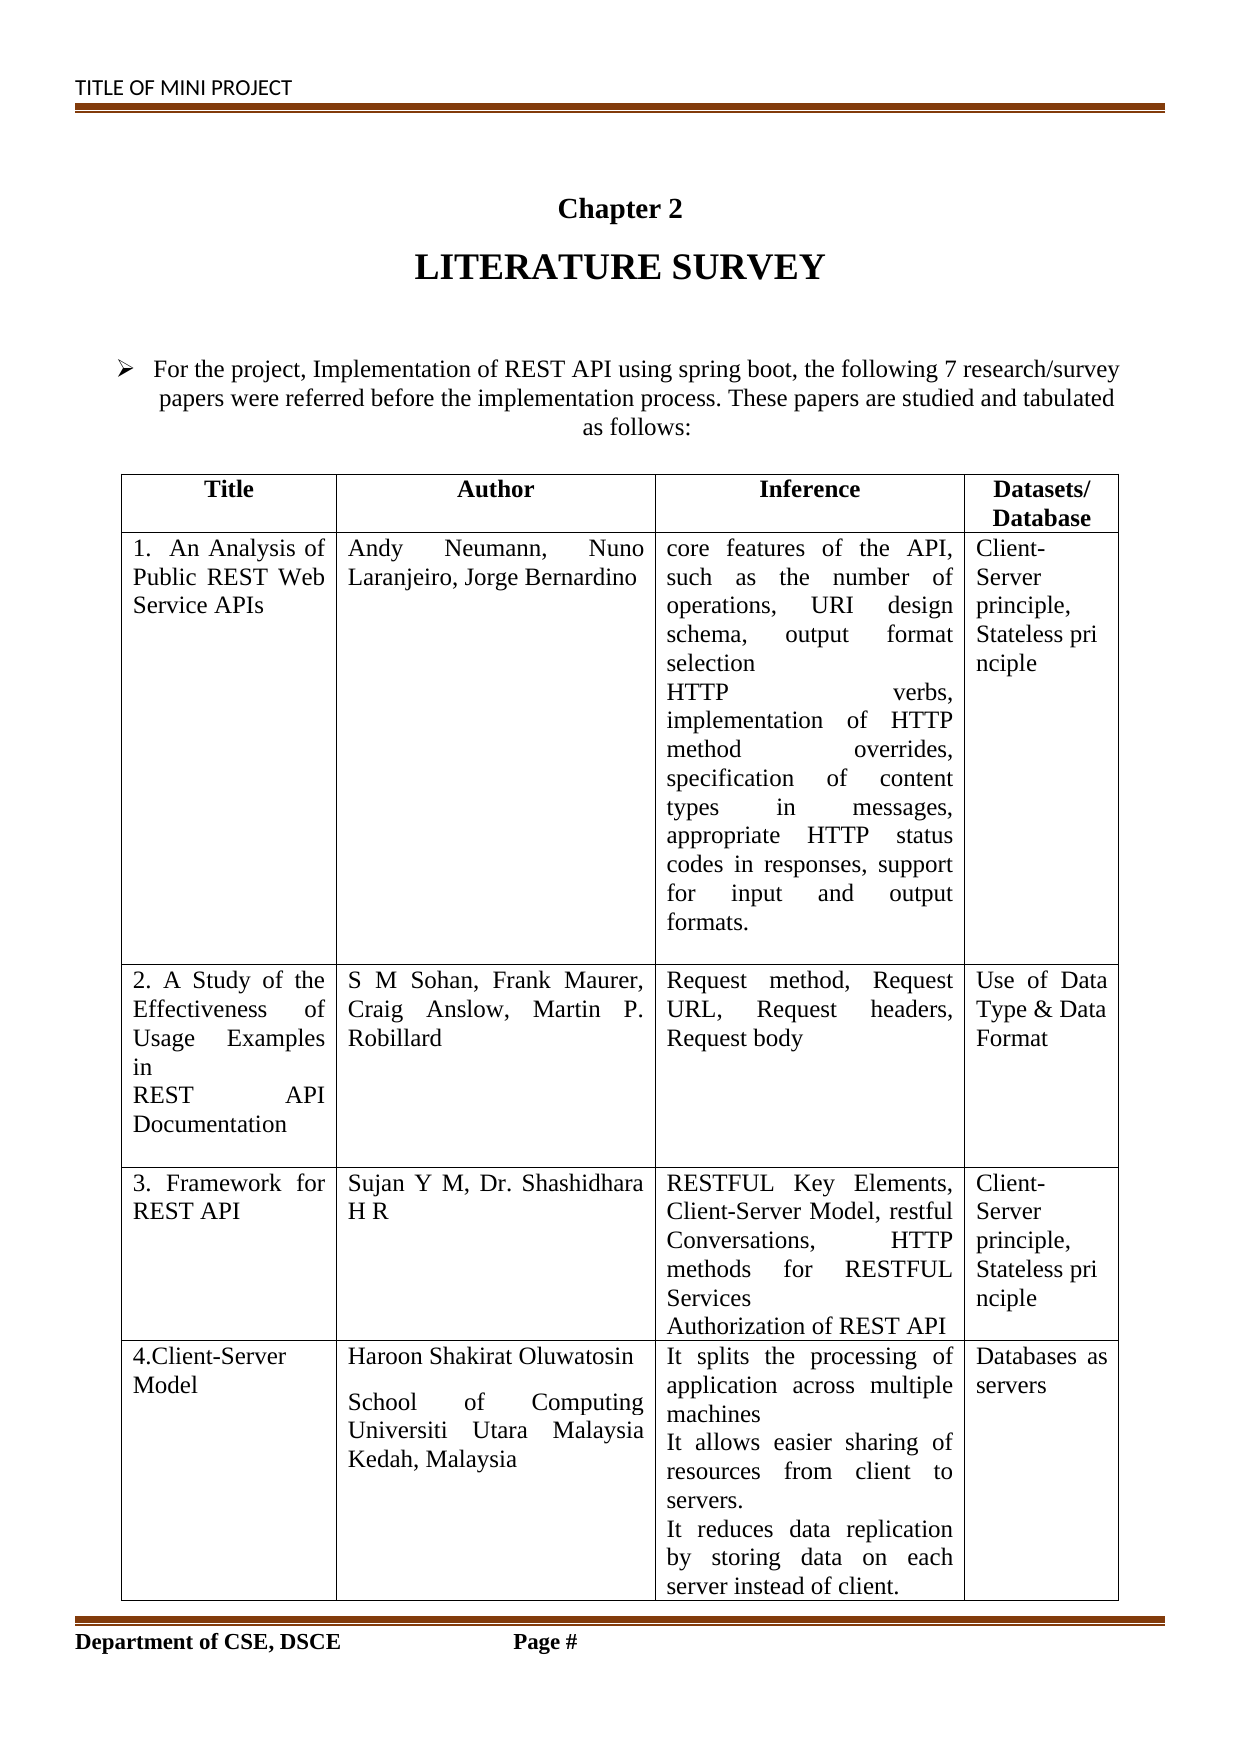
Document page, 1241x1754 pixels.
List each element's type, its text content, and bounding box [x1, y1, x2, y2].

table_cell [337, 1341, 655, 1600]
table_cell Client-Server principle, Stateless principle [965, 533, 1118, 964]
table_header Author [337, 475, 655, 532]
table_cell core features of the API, such as the number of operations, URI design schema, output format selection HTTP verbs, implementation of HTTP method overrides, specification of content types in messages, appropriate HTTP status codes in responses, support for input and output formats. [656, 533, 964, 964]
text Chapter 2 [75, 191, 1165, 225]
table_cell Use of Data Type & Data Format [965, 965, 1118, 1167]
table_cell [122, 1341, 336, 1600]
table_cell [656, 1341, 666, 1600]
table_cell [965, 1341, 1118, 1600]
list For the project, Implementation of REST API using spring boot, the following 7 research/survey papers were referred before the implementation process. These papers are studied and tabulated as follows: [112, 354, 1123, 441]
table_cell Request method, Request URL, Request headers, Request body [656, 965, 964, 1167]
table_cell Andy Neumann, Nuno Laranjeiro, Jorge Bernardino [337, 533, 655, 964]
table_header Title [122, 475, 336, 532]
table_cell 3. Framework for REST API [122, 1168, 336, 1340]
table_cell S M Sohan, Frank Maurer, Craig Anslow, Martin P. Robillard [337, 965, 655, 1167]
table_cell Client-Server principle, Stateless principle [965, 1168, 1118, 1340]
table_header Datasets/Database [965, 475, 1118, 532]
text LITERATURE SURVEY [75, 244, 1165, 287]
table_header Inference [656, 475, 964, 532]
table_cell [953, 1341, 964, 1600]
table_cell 2. A Study of the Effectiveness of Usage Examples in REST API Documentation [122, 965, 336, 1167]
table_cell RESTFUL Key Elements, Client-Server Model, restful Conversations, HTTP methods for RESTFUL Services Authorization of REST API [656, 1168, 964, 1340]
table_cell 1. An Analysis of Public REST Web Service APIs [122, 533, 336, 964]
table_cell Sujan Y M, Dr. Shashidhara H R [337, 1168, 655, 1340]
